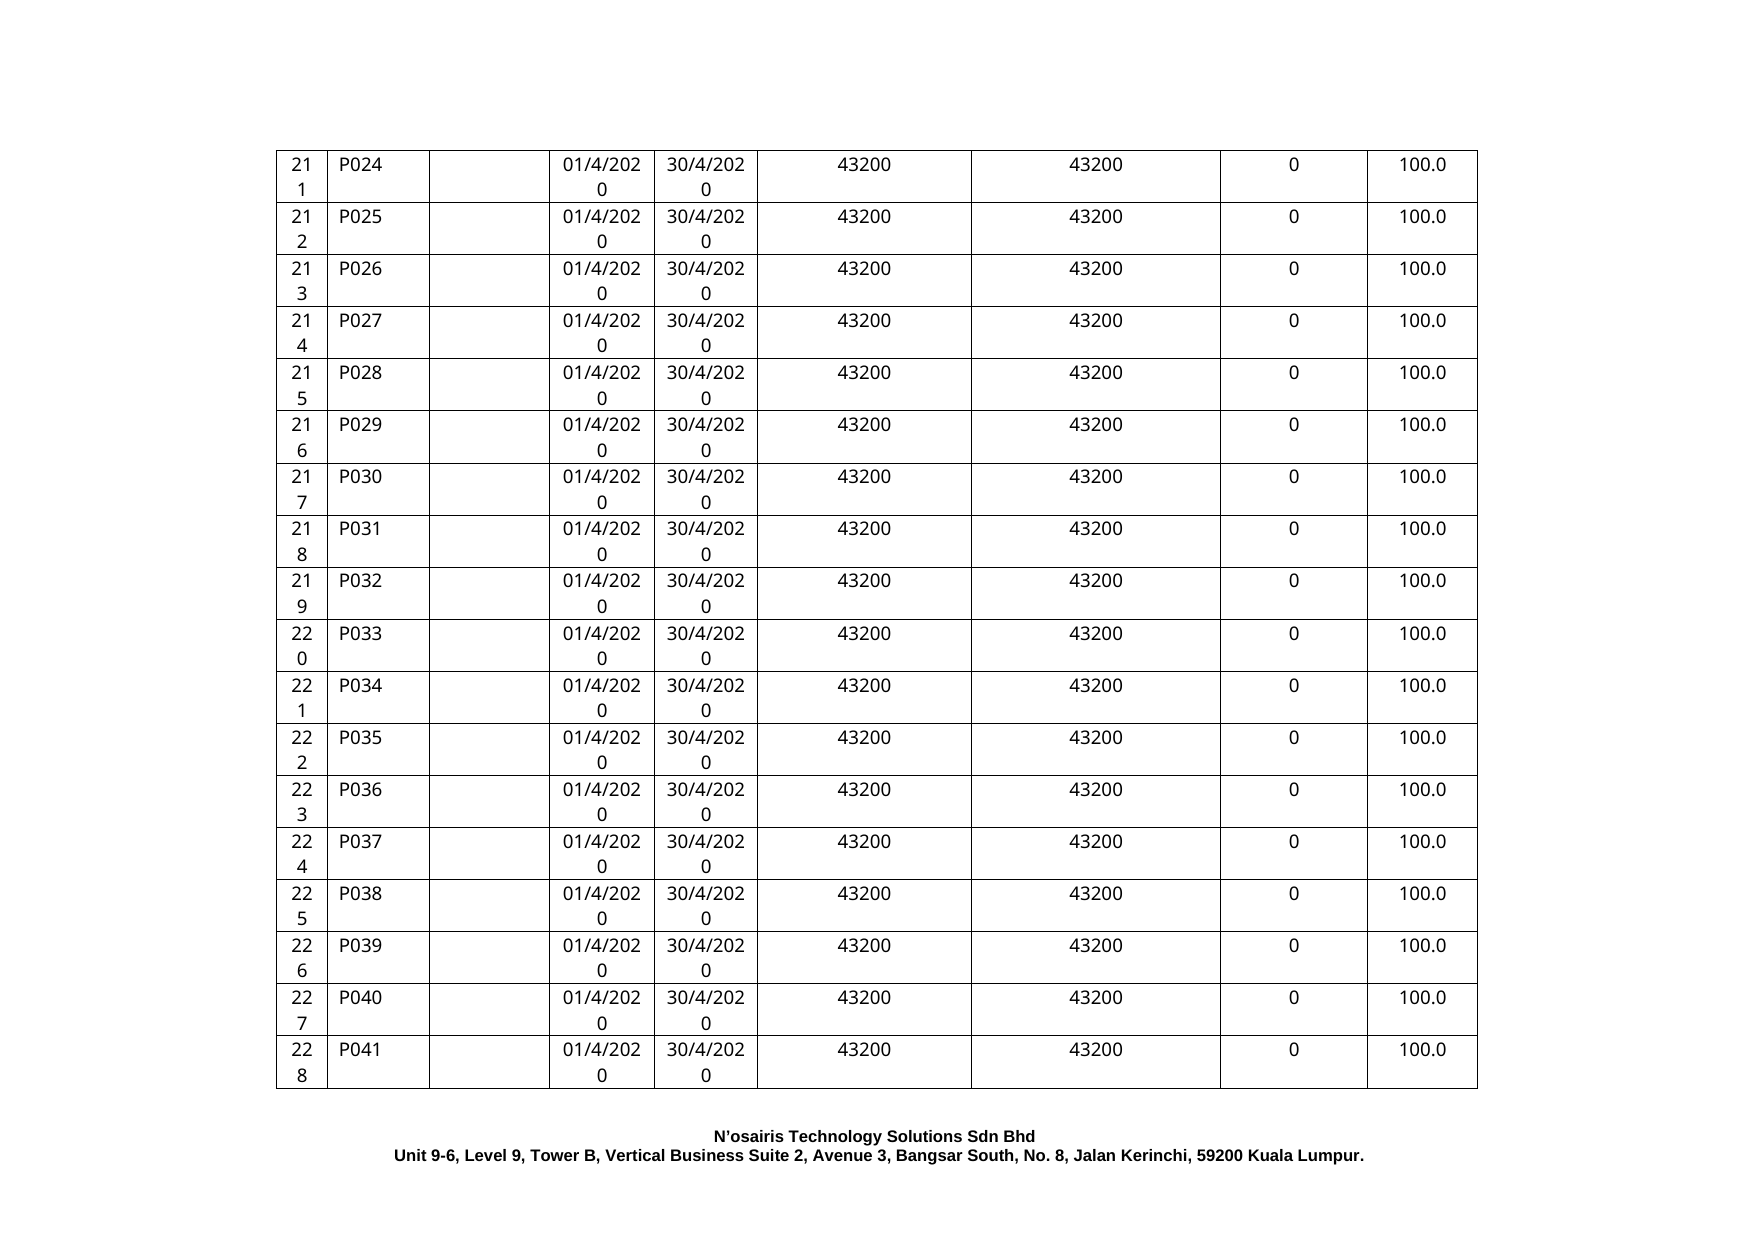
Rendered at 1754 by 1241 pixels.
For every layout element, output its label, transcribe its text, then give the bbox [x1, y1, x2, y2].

table_cell 0 [1221, 672, 1367, 723]
table_cell 0 [1221, 359, 1367, 410]
table_cell [430, 203, 549, 254]
table_cell 0 [1221, 1036, 1367, 1087]
table_cell 01/4/2020 [550, 255, 654, 306]
table_cell 0 [1221, 203, 1367, 254]
table_cell 43200 [758, 255, 971, 306]
table_cell 30/4/2020 [655, 516, 757, 567]
table_cell 43200 [972, 776, 1220, 827]
table_cell 30/4/2020 [655, 151, 757, 202]
table_cell 01/4/2020 [550, 411, 654, 462]
table_cell 30/4/2020 [655, 672, 757, 723]
table_cell 0 [1221, 724, 1367, 775]
table_cell 01/4/2020 [550, 724, 654, 775]
table_cell P024 [328, 151, 429, 202]
table_cell 30/4/2020 [655, 255, 757, 306]
table_cell 100.0 [1368, 464, 1477, 514]
table_cell 100.0 [1368, 984, 1477, 1035]
table_cell P028 [328, 359, 429, 410]
table_cell [430, 776, 549, 827]
table_cell [430, 411, 549, 462]
table_cell 0 [1221, 984, 1367, 1035]
table_cell 43200 [758, 932, 971, 983]
table_cell [430, 255, 549, 306]
table_cell [430, 828, 549, 879]
table_cell 43200 [758, 359, 971, 410]
table_cell 43200 [972, 255, 1220, 306]
table_cell 43200 [758, 151, 971, 202]
table_cell 100.0 [1368, 620, 1477, 671]
table_cell 220 [277, 620, 327, 671]
table_cell 100.0 [1368, 411, 1477, 462]
table_cell 43200 [972, 411, 1220, 462]
table_cell 30/4/2020 [655, 411, 757, 462]
table_cell [430, 359, 549, 410]
table_cell 01/4/2020 [550, 672, 654, 723]
table_cell 43200 [972, 724, 1220, 775]
table_cell 100.0 [1368, 880, 1477, 931]
table_cell 30/4/2020 [655, 464, 757, 514]
table_cell 30/4/2020 [655, 984, 757, 1035]
table_cell 01/4/2020 [550, 932, 654, 983]
table_cell 30/4/2020 [655, 620, 757, 671]
table_cell 100.0 [1368, 568, 1477, 619]
table_cell [430, 151, 549, 202]
table_cell 43200 [758, 828, 971, 879]
table_cell 100.0 [1368, 776, 1477, 827]
table_cell 0 [1221, 411, 1367, 462]
table_cell 01/4/2020 [550, 1036, 654, 1087]
table_cell 43200 [972, 307, 1220, 358]
table_cell P036 [328, 776, 429, 827]
table_cell 43200 [758, 307, 971, 358]
table_cell 43200 [758, 724, 971, 775]
table_cell 228 [277, 1036, 327, 1087]
table_cell 30/4/2020 [655, 568, 757, 619]
table_cell P039 [328, 932, 429, 983]
table_cell 214 [277, 307, 327, 358]
table_cell P034 [328, 672, 429, 723]
table_cell 01/4/2020 [550, 880, 654, 931]
table_cell 43200 [758, 568, 971, 619]
table_cell 0 [1221, 464, 1367, 514]
table_cell 43200 [972, 984, 1220, 1035]
table_cell 227 [277, 984, 327, 1035]
table_cell 43200 [758, 411, 971, 462]
table_cell 43200 [972, 932, 1220, 983]
table_cell 30/4/2020 [655, 307, 757, 358]
table_cell 100.0 [1368, 724, 1477, 775]
table_cell 100.0 [1368, 516, 1477, 567]
table_cell 43200 [758, 984, 971, 1035]
table_cell 0 [1221, 880, 1367, 931]
table_cell 222 [277, 724, 327, 775]
table_cell 0 [1221, 568, 1367, 619]
table_cell 219 [277, 568, 327, 619]
table_cell P029 [328, 411, 429, 462]
table_cell P025 [328, 203, 429, 254]
table_cell P040 [328, 984, 429, 1035]
table_cell 100.0 [1368, 1036, 1477, 1087]
table_cell 0 [1221, 620, 1367, 671]
table_cell 223 [277, 776, 327, 827]
table_cell 0 [1221, 932, 1367, 983]
table_cell P030 [328, 464, 429, 514]
table_cell 218 [277, 516, 327, 567]
table_cell 30/4/2020 [655, 203, 757, 254]
table_cell P027 [328, 307, 429, 358]
table_cell [430, 880, 549, 931]
table_cell 30/4/2020 [655, 359, 757, 410]
table_cell 43200 [972, 828, 1220, 879]
table_cell 01/4/2020 [550, 776, 654, 827]
table_cell 43200 [972, 464, 1220, 514]
table_cell 01/4/2020 [550, 464, 654, 514]
table_cell 216 [277, 411, 327, 462]
table_cell 01/4/2020 [550, 984, 654, 1035]
table_cell 01/4/2020 [550, 516, 654, 567]
table_cell 100.0 [1368, 359, 1477, 410]
table_cell 43200 [972, 568, 1220, 619]
table_cell 43200 [758, 203, 971, 254]
table_cell 100.0 [1368, 672, 1477, 723]
table_cell P032 [328, 568, 429, 619]
table_cell 43200 [972, 880, 1220, 931]
table_cell 43200 [758, 516, 971, 567]
table_cell P033 [328, 620, 429, 671]
table_cell 0 [1221, 776, 1367, 827]
table_cell [430, 568, 549, 619]
table_cell P037 [328, 828, 429, 879]
table_cell [430, 984, 549, 1035]
table_cell [430, 672, 549, 723]
table_cell [430, 932, 549, 983]
table_cell [430, 1036, 549, 1087]
table_cell P031 [328, 516, 429, 567]
table_cell 0 [1221, 516, 1367, 567]
table_cell 01/4/2020 [550, 568, 654, 619]
table_cell 221 [277, 672, 327, 723]
table_cell 211 [277, 151, 327, 202]
table_cell 0 [1221, 307, 1367, 358]
table_cell 100.0 [1368, 203, 1477, 254]
table_cell P035 [328, 724, 429, 775]
table_cell 30/4/2020 [655, 828, 757, 879]
table_cell 217 [277, 464, 327, 514]
table_cell P026 [328, 255, 429, 306]
table_cell 01/4/2020 [550, 307, 654, 358]
table_cell 225 [277, 880, 327, 931]
table_cell 215 [277, 359, 327, 410]
table_cell 0 [1221, 828, 1367, 879]
table_cell 213 [277, 255, 327, 306]
table_cell 43200 [972, 620, 1220, 671]
table_cell 226 [277, 932, 327, 983]
table_cell 224 [277, 828, 327, 879]
table_cell 43200 [758, 776, 971, 827]
table_cell P041 [328, 1036, 429, 1087]
table_cell 100.0 [1368, 932, 1477, 983]
table_cell 01/4/2020 [550, 359, 654, 410]
table_cell 43200 [758, 672, 971, 723]
table_cell 43200 [758, 880, 971, 931]
table_cell 212 [277, 203, 327, 254]
table_cell 30/4/2020 [655, 724, 757, 775]
table_cell [430, 724, 549, 775]
table_cell 43200 [972, 1036, 1220, 1087]
table_cell 01/4/2020 [550, 620, 654, 671]
table_cell 30/4/2020 [655, 1036, 757, 1087]
table_cell 100.0 [1368, 828, 1477, 879]
table_cell 01/4/2020 [550, 151, 654, 202]
table_cell 0 [1221, 151, 1367, 202]
table_cell 100.0 [1368, 255, 1477, 306]
table_cell 43200 [972, 203, 1220, 254]
table_cell 100.0 [1368, 307, 1477, 358]
table_cell 43200 [972, 672, 1220, 723]
table_cell 43200 [758, 620, 971, 671]
table_cell 01/4/2020 [550, 828, 654, 879]
table_cell 30/4/2020 [655, 932, 757, 983]
table_cell 100.0 [1368, 151, 1477, 202]
table_cell 43200 [758, 1036, 971, 1087]
table_cell [430, 464, 549, 514]
table_cell [430, 307, 549, 358]
table_cell P038 [328, 880, 429, 931]
table_cell 30/4/2020 [655, 776, 757, 827]
table_cell [430, 620, 549, 671]
table_cell 43200 [972, 359, 1220, 410]
table_cell 30/4/2020 [655, 880, 757, 931]
table_cell 43200 [972, 516, 1220, 567]
table_cell 01/4/2020 [550, 203, 654, 254]
table_cell 0 [1221, 255, 1367, 306]
table_cell [430, 516, 549, 567]
table_cell 43200 [758, 464, 971, 514]
table_cell 43200 [972, 151, 1220, 202]
